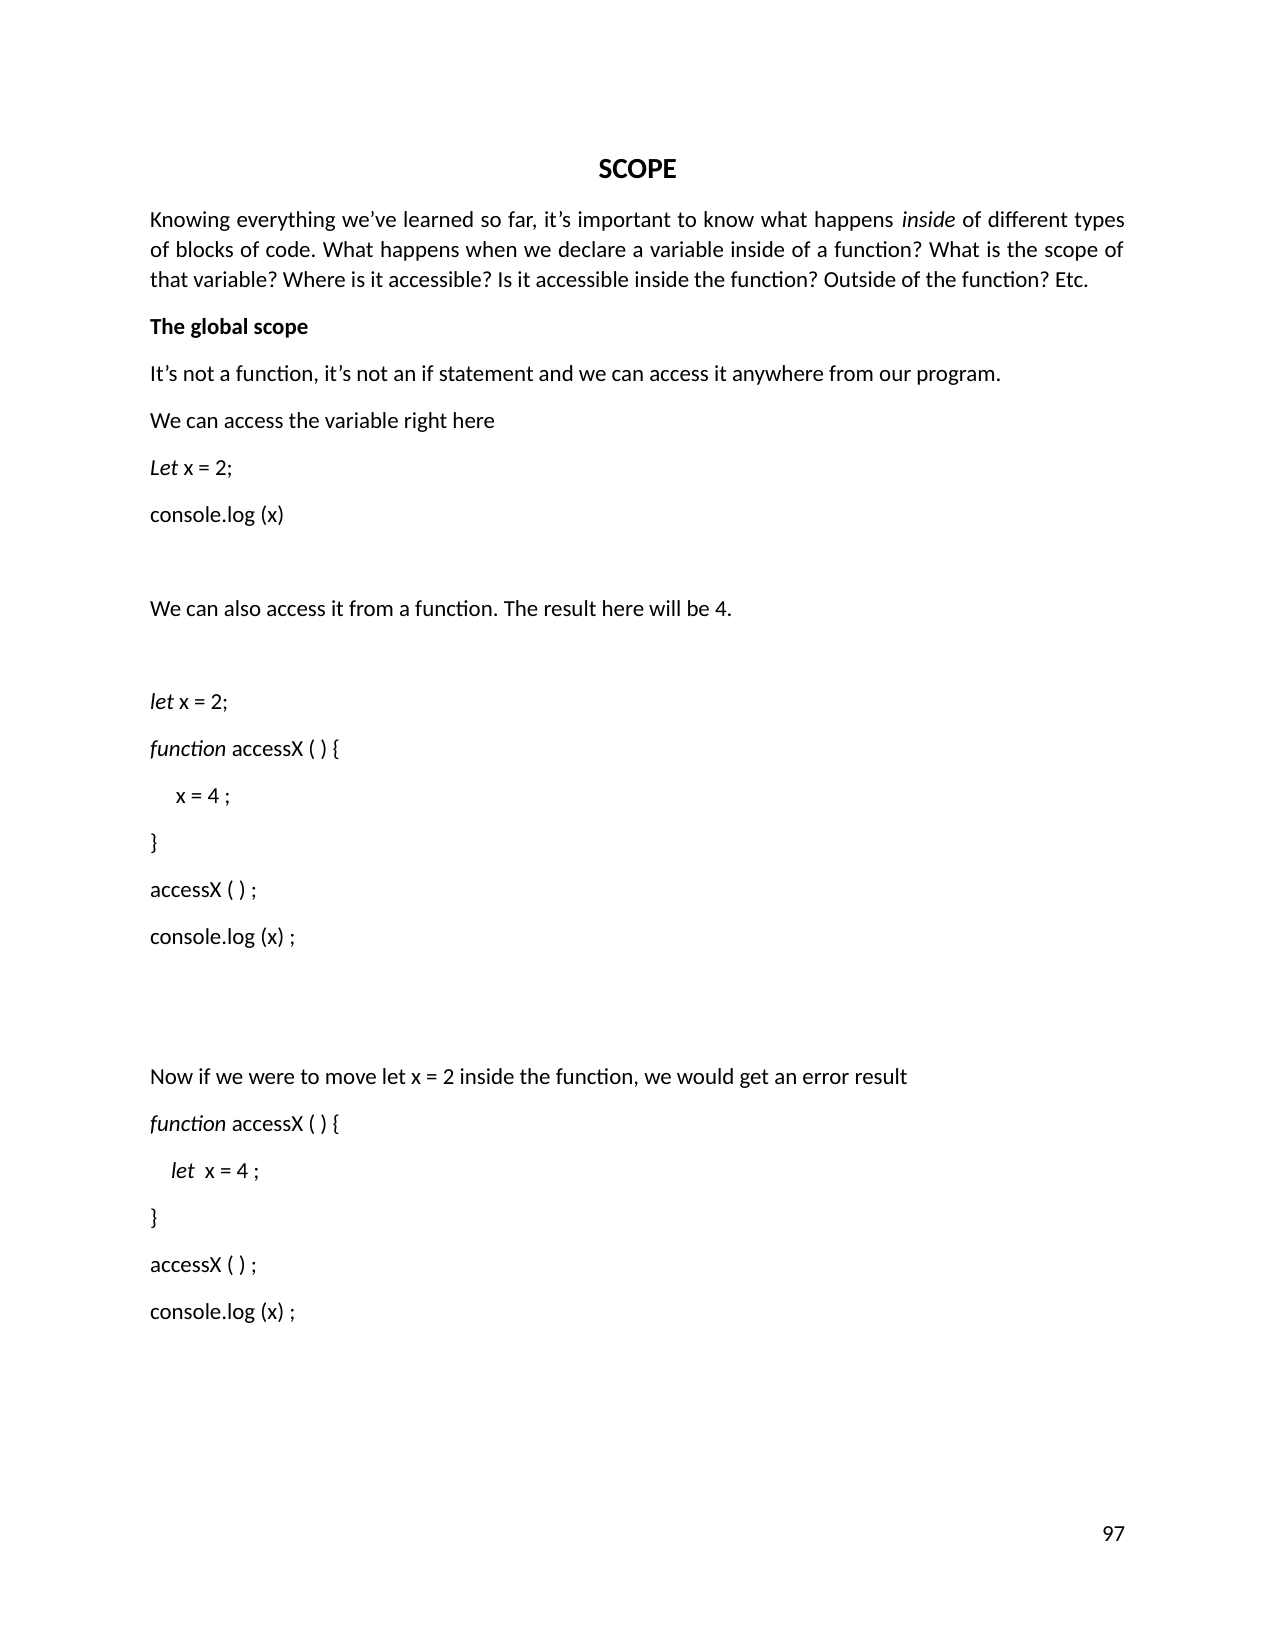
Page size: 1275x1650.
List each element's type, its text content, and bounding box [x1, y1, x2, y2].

text function accessX ( ) { [150, 1109, 1125, 1137]
text console.log (x) ; [150, 922, 1125, 950]
text The global scope [150, 312, 1125, 340]
text We can also access it from a function. The result here will be 4. [150, 594, 1125, 622]
text let x = 4 ; [150, 1156, 1125, 1184]
text accessX ( ) ; [150, 1250, 1125, 1278]
text Now if we were to move let x = 2 inside the function, we would get an error result [150, 1062, 1125, 1090]
text } [150, 1203, 1125, 1231]
text Knowing everything we’ve learned so far, it’s important to know what happens inside of different types of blocks of code. What happens when we declare a variable inside of a function? What is the scope of that variable? Where is it accessible? Is it accessible inside the function? Outside of the function? Etc. [150, 205, 1125, 293]
text accessX ( ) ; [150, 875, 1125, 903]
text console.log (x) [150, 500, 1125, 528]
text x = 4 ; [150, 781, 1125, 809]
text SCOPE [150, 150, 1125, 186]
text Let x = 2; [150, 453, 1125, 481]
text let x = 2; [150, 687, 1125, 715]
text It’s not a function, it’s not an if statement and we can access it anywhere from our program. [150, 359, 1125, 387]
text } [150, 828, 1125, 856]
text function accessX ( ) { [150, 734, 1125, 762]
text console.log (x) ; [150, 1297, 1125, 1325]
text We can access the variable right here [150, 406, 1125, 434]
